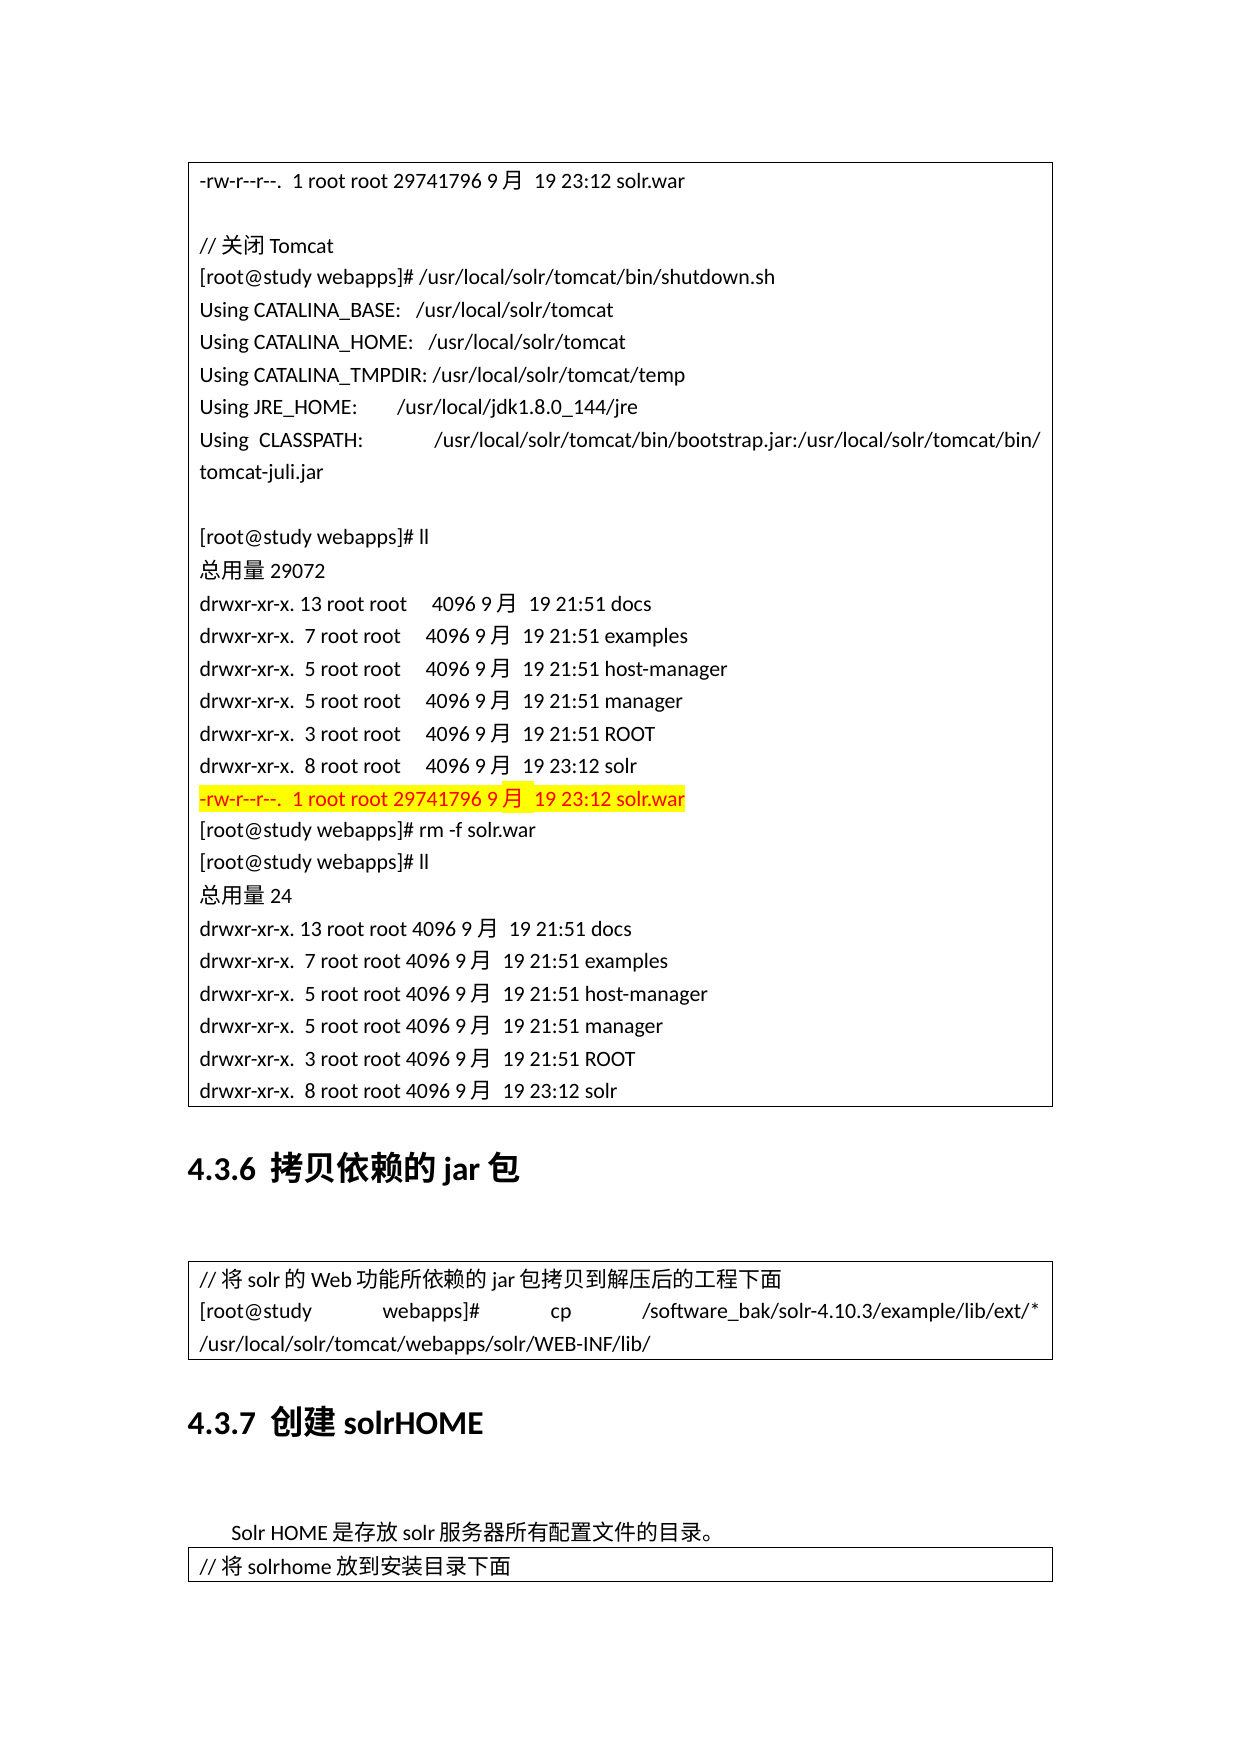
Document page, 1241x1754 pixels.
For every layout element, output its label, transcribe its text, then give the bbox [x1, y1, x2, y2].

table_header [189, 163, 1052, 1106]
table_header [189, 1548, 1052, 1581]
subtitle 创建solrHOME [187, 1387, 1053, 1452]
text Solr HOME是存放solr服务器所有配置文件的目录。 [231, 1515, 1053, 1547]
table_header // 将solr的Web功能所依赖的jar包拷贝到解压后的工程下面 [root@study webapps]# cp /software_bak/solr-4.10.3/example/lib/ext/* /usr/local/solr/tomcat/webapps/solr/WEB-INF/lib/ [189, 1262, 1052, 1359]
subtitle 拷贝依赖的jar包 [187, 1134, 1053, 1199]
